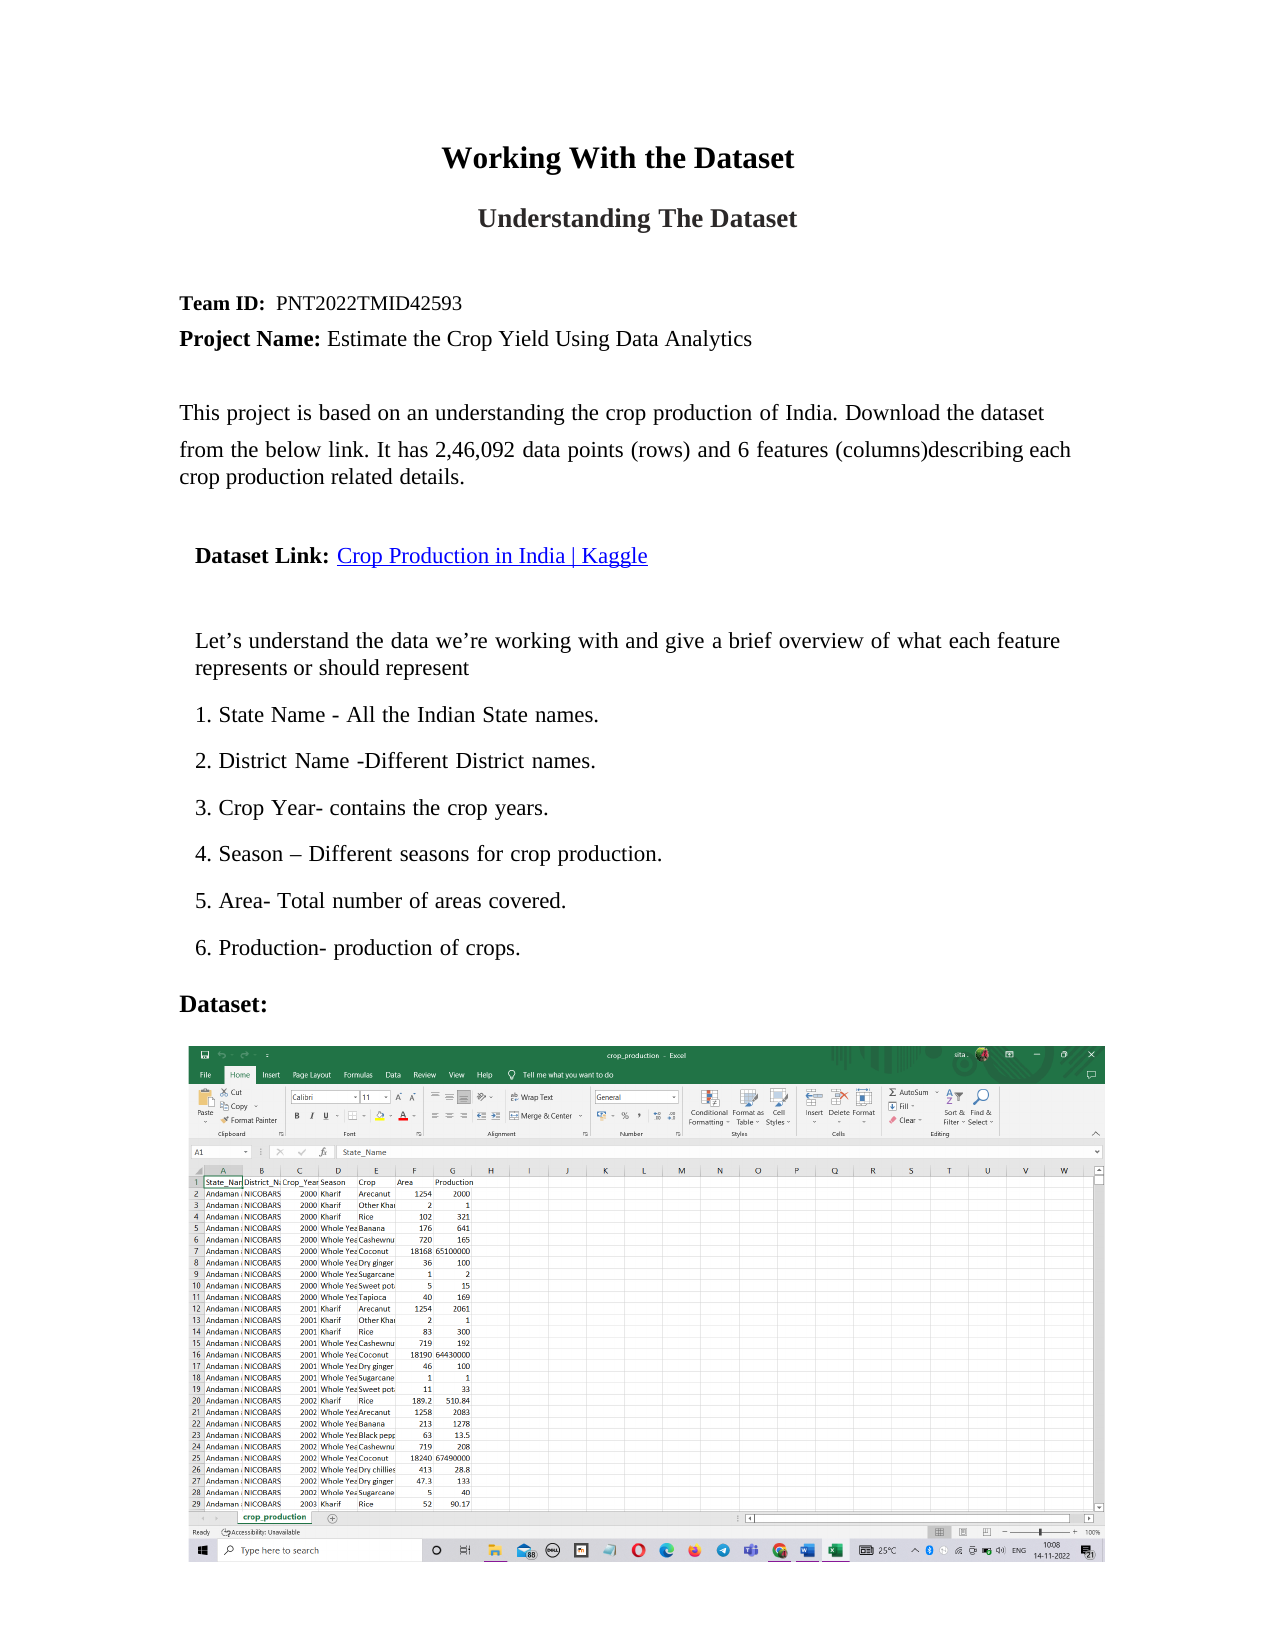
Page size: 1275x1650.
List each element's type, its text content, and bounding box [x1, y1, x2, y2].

text Understanding The Dataset [169, 202, 797, 233]
text This project is based on an understanding the crop production of India. Download the dataset [179, 399, 1146, 425]
list Season – Different seasons for crop production. [195, 840, 1146, 867]
title Working With the Dataset [169, 139, 794, 175]
text Project Name: Estimate the Crop Yield Using Data Analytics [179, 325, 1146, 351]
picture [188, 1046, 1105, 1562]
list Area- Total number of areas covered. [195, 887, 1146, 914]
list Crop Year- contains the crop years. [195, 793, 1146, 820]
text Dataset Link: Crop Production in India | Kaggle [195, 542, 1146, 568]
text Let’s understand the data we’re working with and give a brief overview of what each feature represents or should represent [195, 627, 1146, 680]
text Team ID: PNT2022TMID42593 [179, 291, 1146, 314]
list District Name -Different District names. [195, 747, 1146, 773]
list State Name - All the Indian State names. [195, 701, 1146, 727]
text from the below link. It has 2,46,092 data points (rows) and 6 features (columns)describing each crop production related details. [179, 436, 1109, 489]
list Production- production of crops. [195, 934, 1146, 960]
text Dataset: [179, 989, 1146, 1018]
